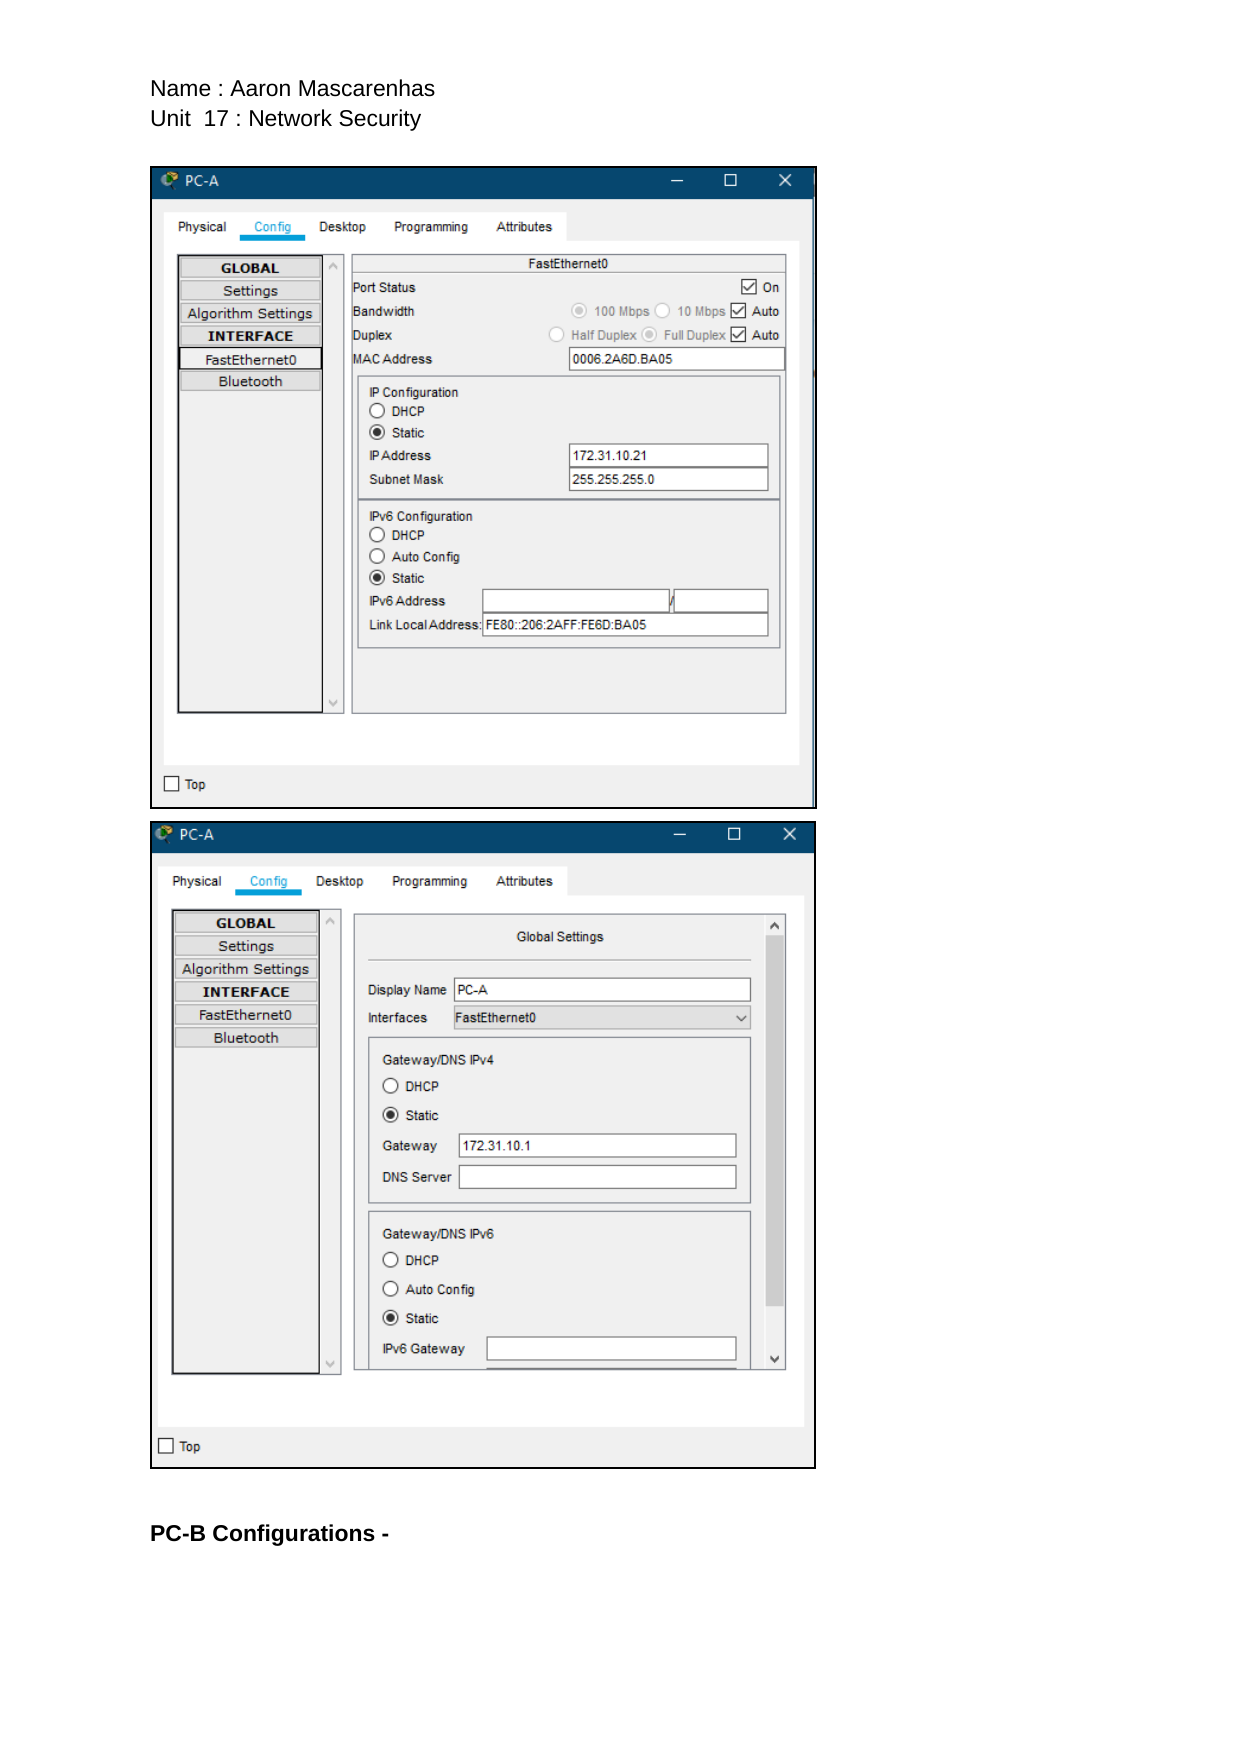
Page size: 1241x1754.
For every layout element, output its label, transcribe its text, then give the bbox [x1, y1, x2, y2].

text PC-B Configurations - [150, 1520, 1090, 1547]
picture [152, 168, 815, 807]
picture [152, 823, 814, 1467]
